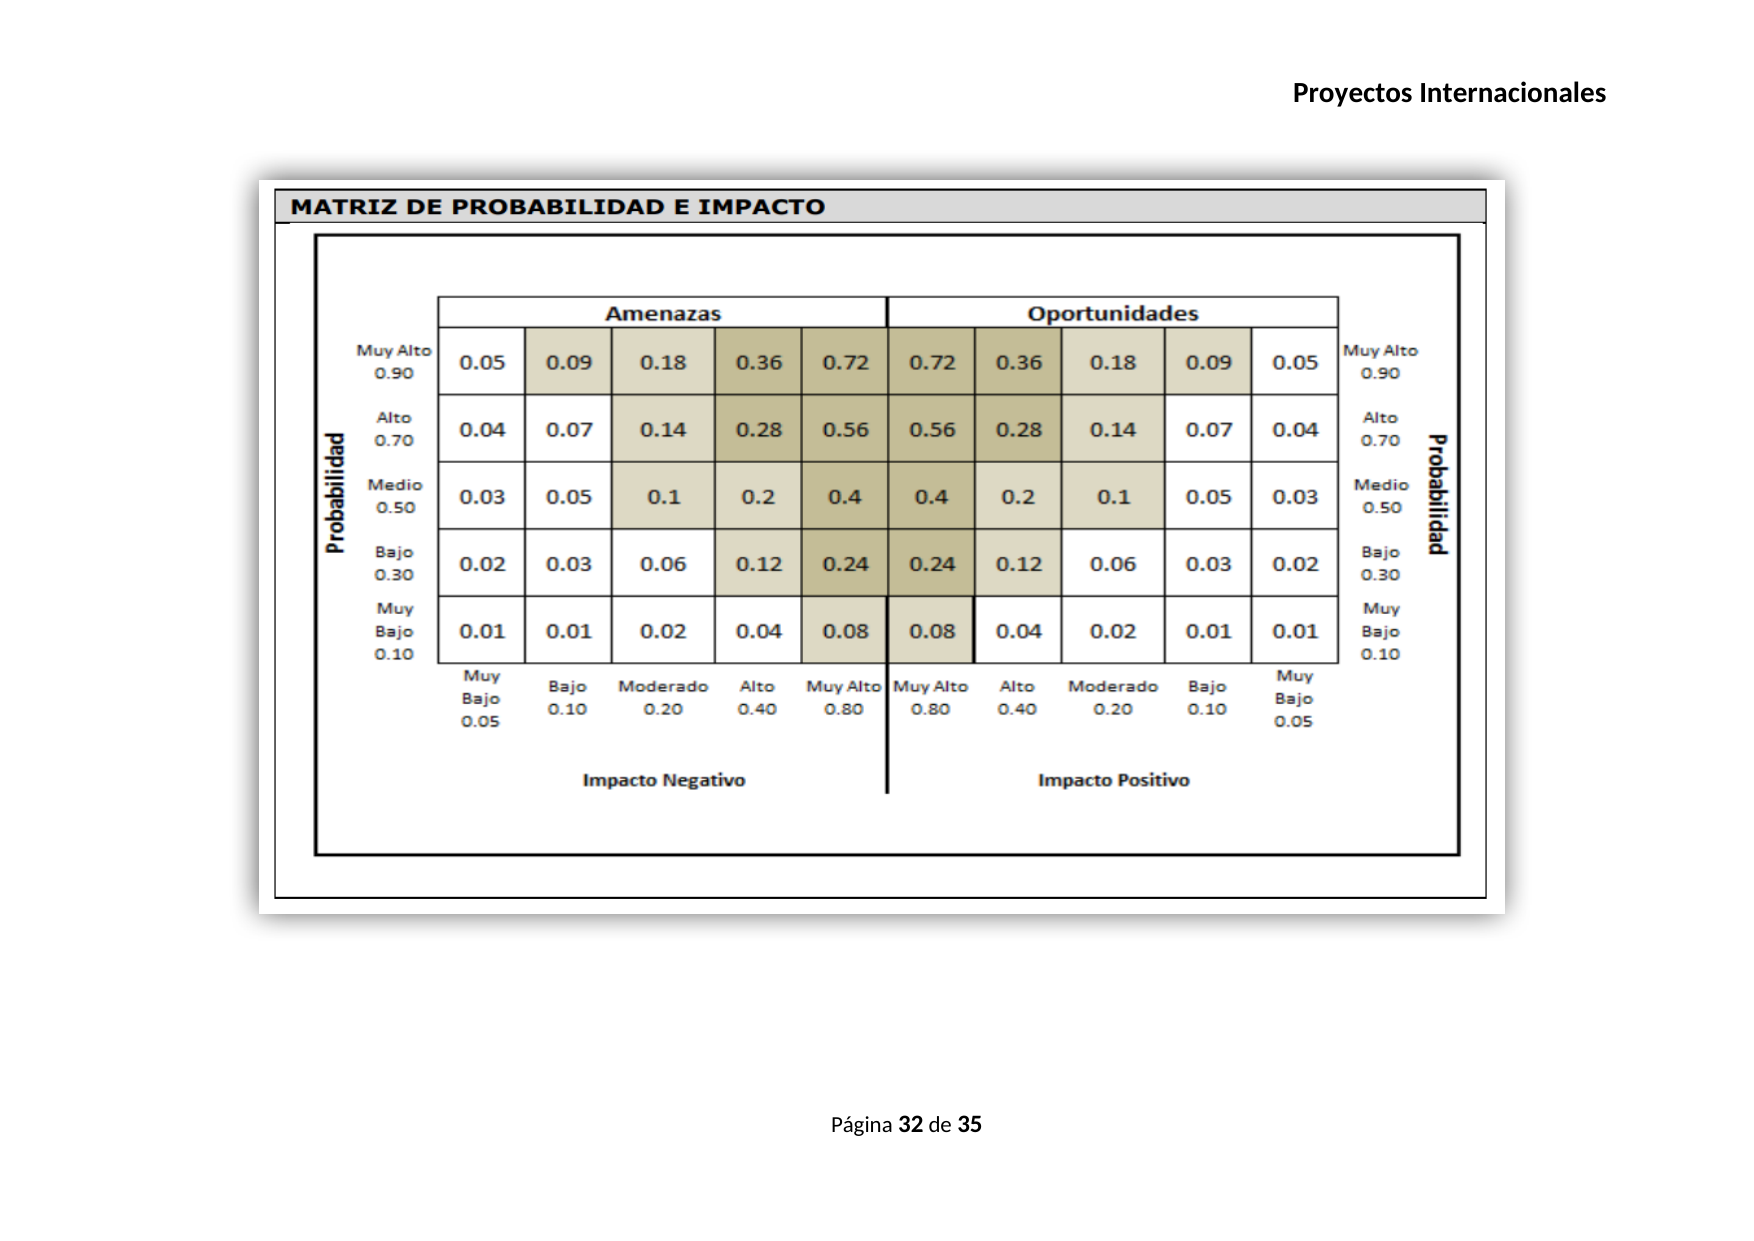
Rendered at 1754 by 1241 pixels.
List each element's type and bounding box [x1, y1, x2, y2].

picture [259, 180, 1505, 914]
